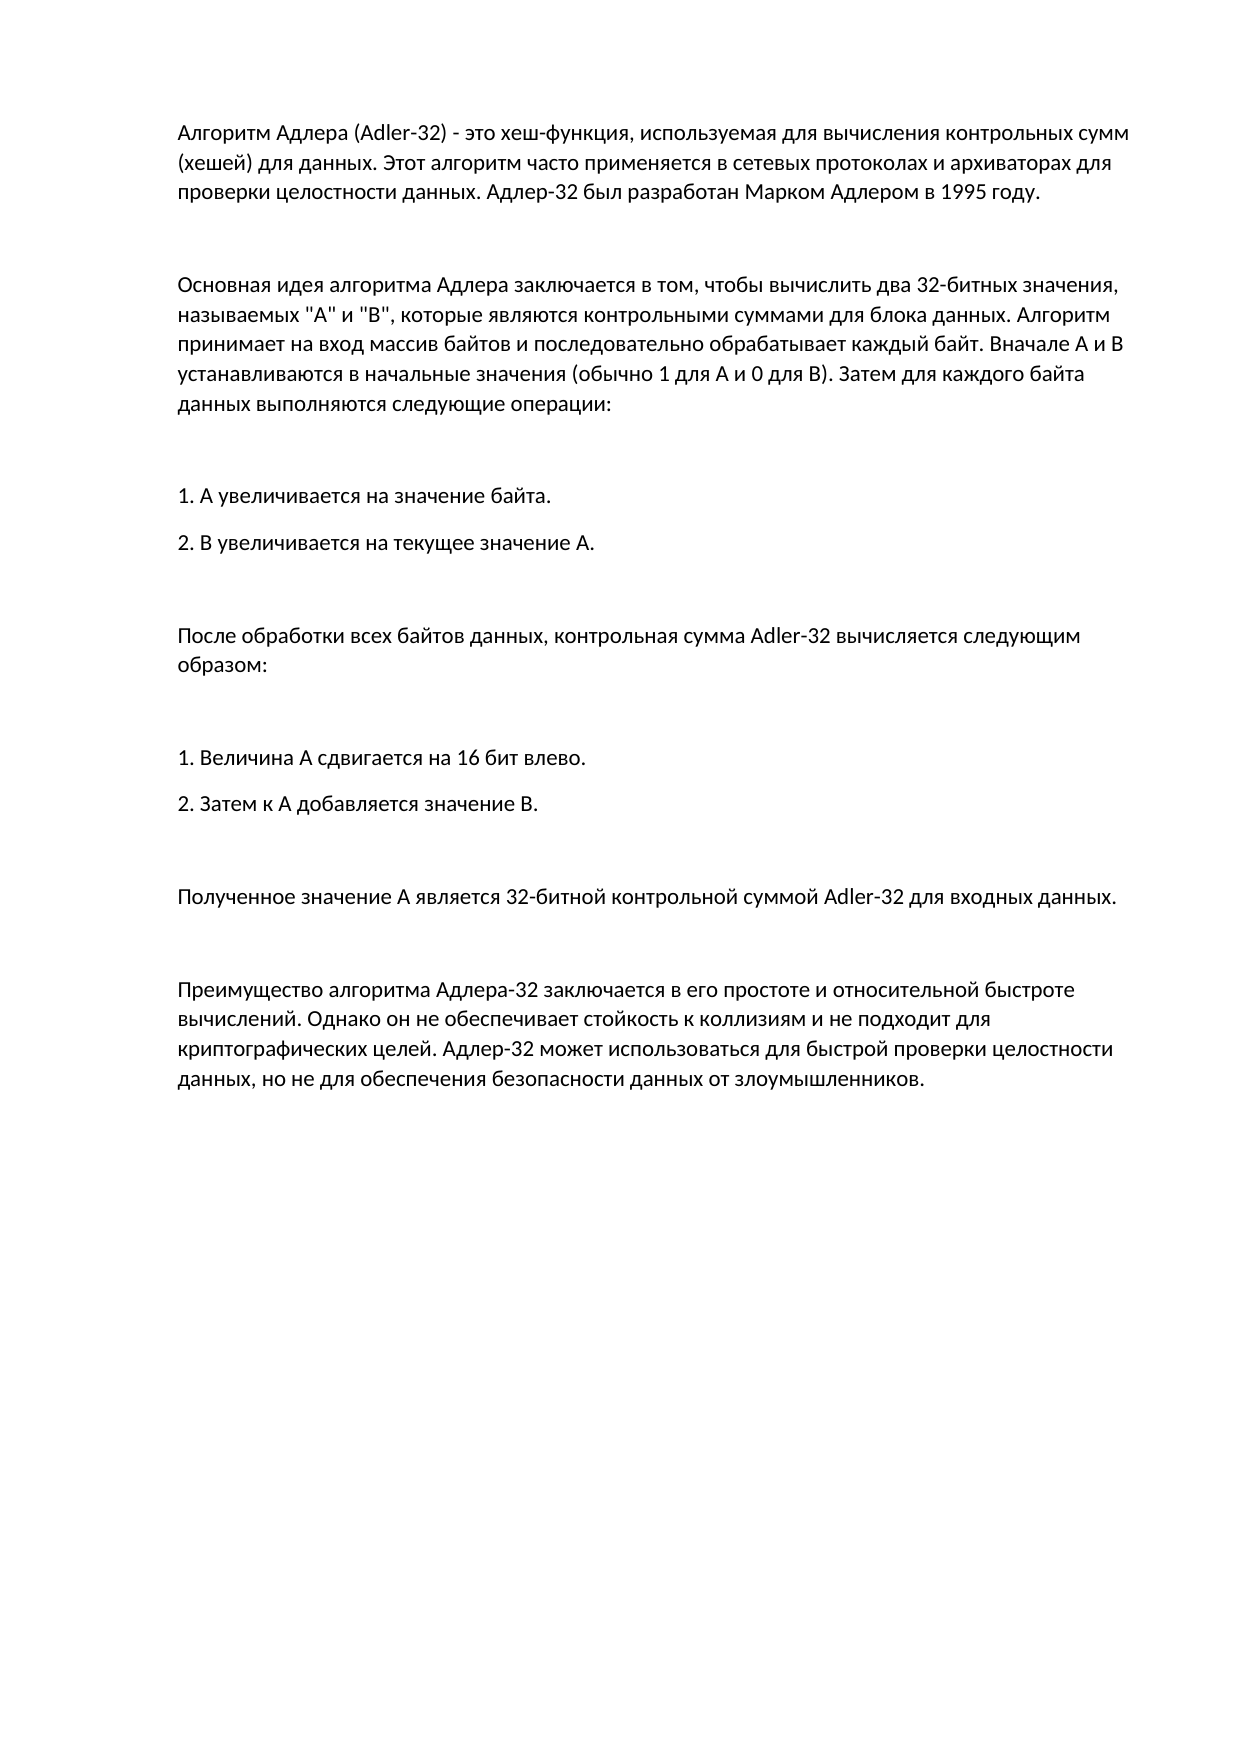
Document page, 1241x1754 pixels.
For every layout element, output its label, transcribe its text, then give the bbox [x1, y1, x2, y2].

text 1. Величина A сдвигается на 16 бит влево. [177, 743, 1152, 771]
text Основная идея алгоритма Адлера заключается в том, чтобы вычислить два 32-битных значения, называемых "A" и "B", которые являются контрольными суммами для блока данных. Алгоритм принимает на вход массив байтов и последовательно обрабатывает каждый байт. Вначале A и B устанавливаются в начальные значения (обычно 1 для A и 0 для B). Затем для каждого байта данных выполняются следующие операции: [177, 270, 1152, 417]
text После обработки всех байтов данных, контрольная сумма Adler-32 вычисляется следующим образом: [177, 621, 1152, 678]
text 2. B увеличивается на текущее значение A. [177, 528, 1152, 556]
text Полученное значение A является 32-битной контрольной суммой Adler-32 для входных данных. [177, 882, 1152, 910]
text 1. A увеличивается на значение байта. [177, 482, 1152, 510]
text Алгоритм Адлера (Adler-32) - это хеш-функция, используемая для вычисления контрольных сумм (хешей) для данных. Этот алгоритм часто применяется в сетевых протоколах и архиваторах для проверки целостности данных. Адлер-32 был разработан Марком Адлером в 1995 году. [177, 118, 1152, 206]
text 2. Затем к A добавляется значение B. [177, 789, 1152, 817]
text Преимущество алгоритма Адлера-32 заключается в его простоте и относительной быстроте вычислений. Однако он не обеспечивает стойкость к коллизиям и не подходит для криптографических целей. Адлер-32 может использоваться для быстрой проверки целостности данных, но не для обеспечения безопасности данных от злоумышленников. [177, 975, 1152, 1092]
